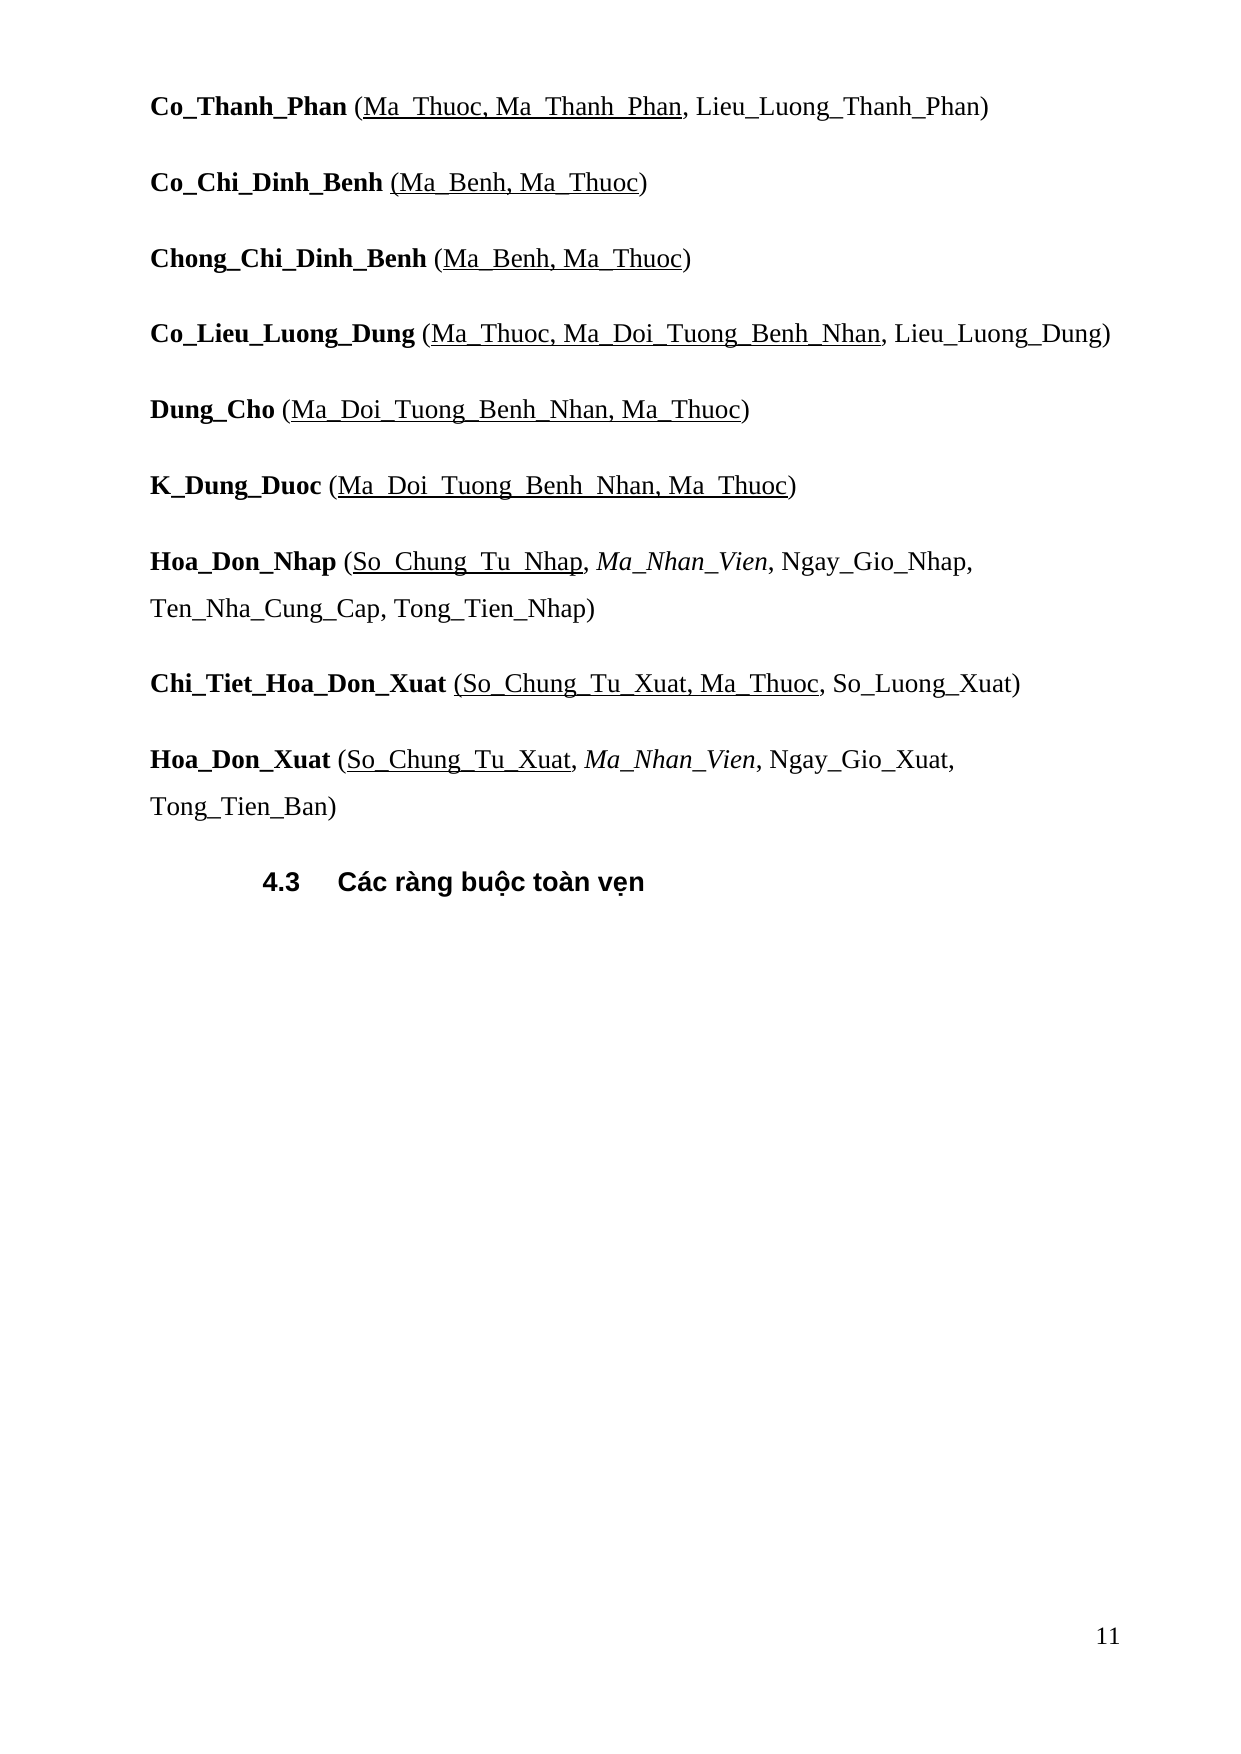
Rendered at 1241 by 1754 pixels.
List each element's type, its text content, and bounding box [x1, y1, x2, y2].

text Hoa_Don_Xuat (So_Chung_Tu_Xuat, Ma_Nhan_Vien, Ngay_Gio_Xuat, Tong_Tien_Ban) [150, 743, 1120, 821]
text Co_Chi_Dinh_Benh (Ma_Benh, Ma_Thuoc) [150, 166, 1120, 197]
list Các ràng buộc toàn vẹn [300, 866, 1120, 897]
text Chi_Tiet_Hoa_Don_Xuat (So_Chung_Tu_Xuat, Ma_Thuoc, So_Luong_Xuat) [150, 667, 1120, 699]
text Chong_Chi_Dinh_Benh (Ma_Benh, Ma_Thuoc) [150, 242, 1120, 273]
text Co_Lieu_Luong_Dung (Ma_Thuoc, Ma_Doi_Tuong_Benh_Nhan, Lieu_Luong_Dung) [150, 317, 1120, 349]
text K_Dung_Duoc (Ma_Doi_Tuong_Benh_Nhan, Ma_Thuoc) [150, 469, 1120, 500]
text Hoa_Don_Nhap (So_Chung_Tu_Nhap, Ma_Nhan_Vien, Ngay_Gio_Nhap, Ten_Nha_Cung_Cap, Tong_Tien_Nhap) [150, 545, 1120, 623]
text Co_Thanh_Phan (Ma_Thuoc, Ma_Thanh_Phan, Lieu_Luong_Thanh_Phan) [150, 90, 1120, 121]
text Dung_Cho (Ma_Doi_Tuong_Benh_Nhan, Ma_Thuoc) [150, 393, 1120, 424]
